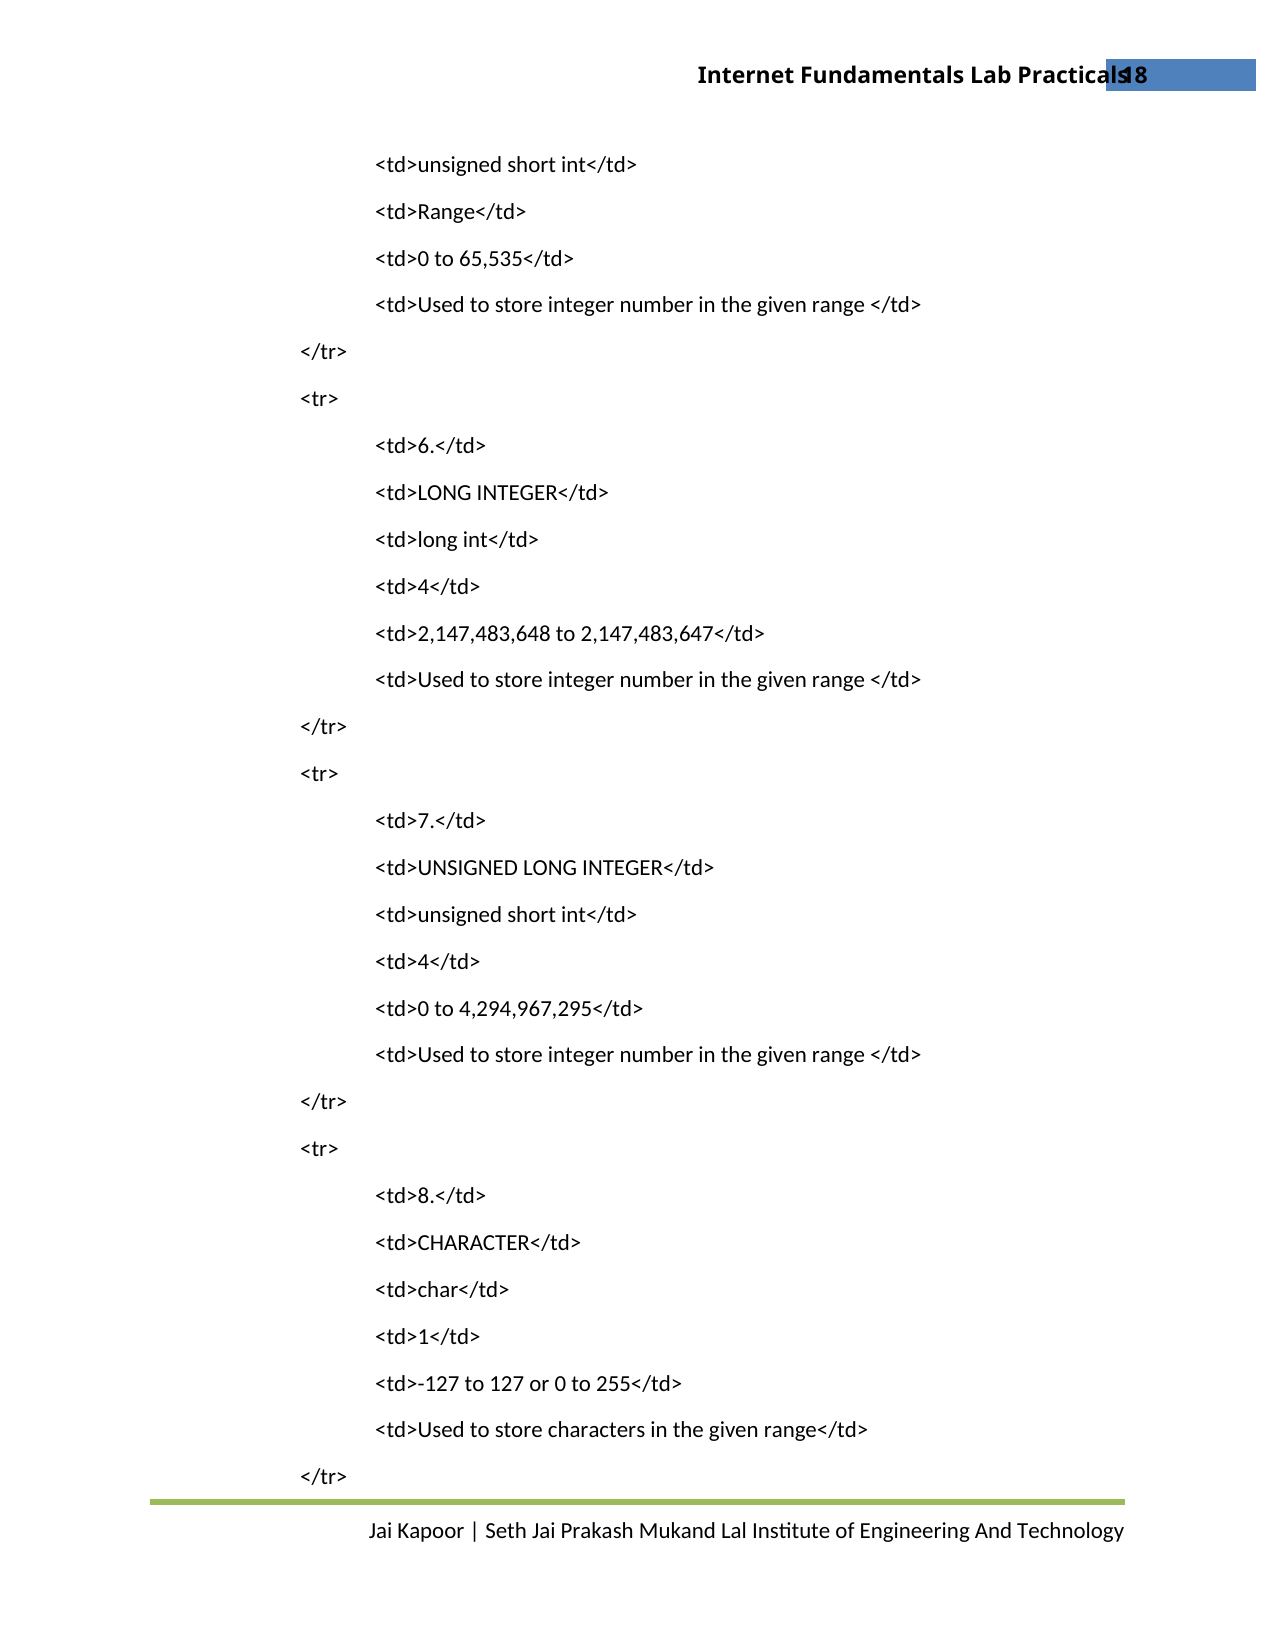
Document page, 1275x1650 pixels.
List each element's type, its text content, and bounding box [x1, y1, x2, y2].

text </tr> [150, 712, 1125, 741]
text </tr> [150, 1087, 1125, 1116]
text <td>UNSIGNED LONG INTEGER</td> [150, 853, 1125, 881]
text <td>char</td> [150, 1275, 1125, 1303]
text </tr> [150, 337, 1125, 366]
text <td>0 to 65,535</td> [150, 244, 1125, 272]
text <td>7.</td> [150, 806, 1125, 834]
text <td>4</td> [150, 572, 1125, 600]
text <td>4</td> [150, 947, 1125, 975]
text <td>1</td> [150, 1322, 1125, 1350]
text <td>long int</td> [150, 525, 1125, 553]
text <td>unsigned short int</td> [150, 150, 1125, 178]
text <td>LONG INTEGER</td> [150, 478, 1125, 506]
text <td>unsigned short int</td> [150, 900, 1125, 928]
text <tr> [150, 1134, 1125, 1162]
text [150, 291, 1125, 319]
text <td>Used to store integer number in the given range </td> [150, 666, 1125, 694]
text <tr> [150, 384, 1125, 412]
text </tr> [150, 1462, 1125, 1491]
text <tr> [150, 759, 1125, 787]
text <td>Range</td> [150, 197, 1125, 225]
text <td>Used to store characters in the given range</td> [150, 1416, 1125, 1444]
text <td>-127 to 127 or 0 to 255</td> [150, 1369, 1125, 1397]
text <td>CHARACTER</td> [150, 1228, 1125, 1256]
text <td>8.</td> [150, 1181, 1125, 1209]
text <td>2,147,483,648 to 2,147,483,647</td> [150, 619, 1125, 647]
text <td>6.</td> [150, 431, 1125, 459]
text <td>0 to 4,294,967,295</td> [150, 994, 1125, 1022]
text <td>Used to store integer number in the given range </td> [150, 1041, 1125, 1069]
